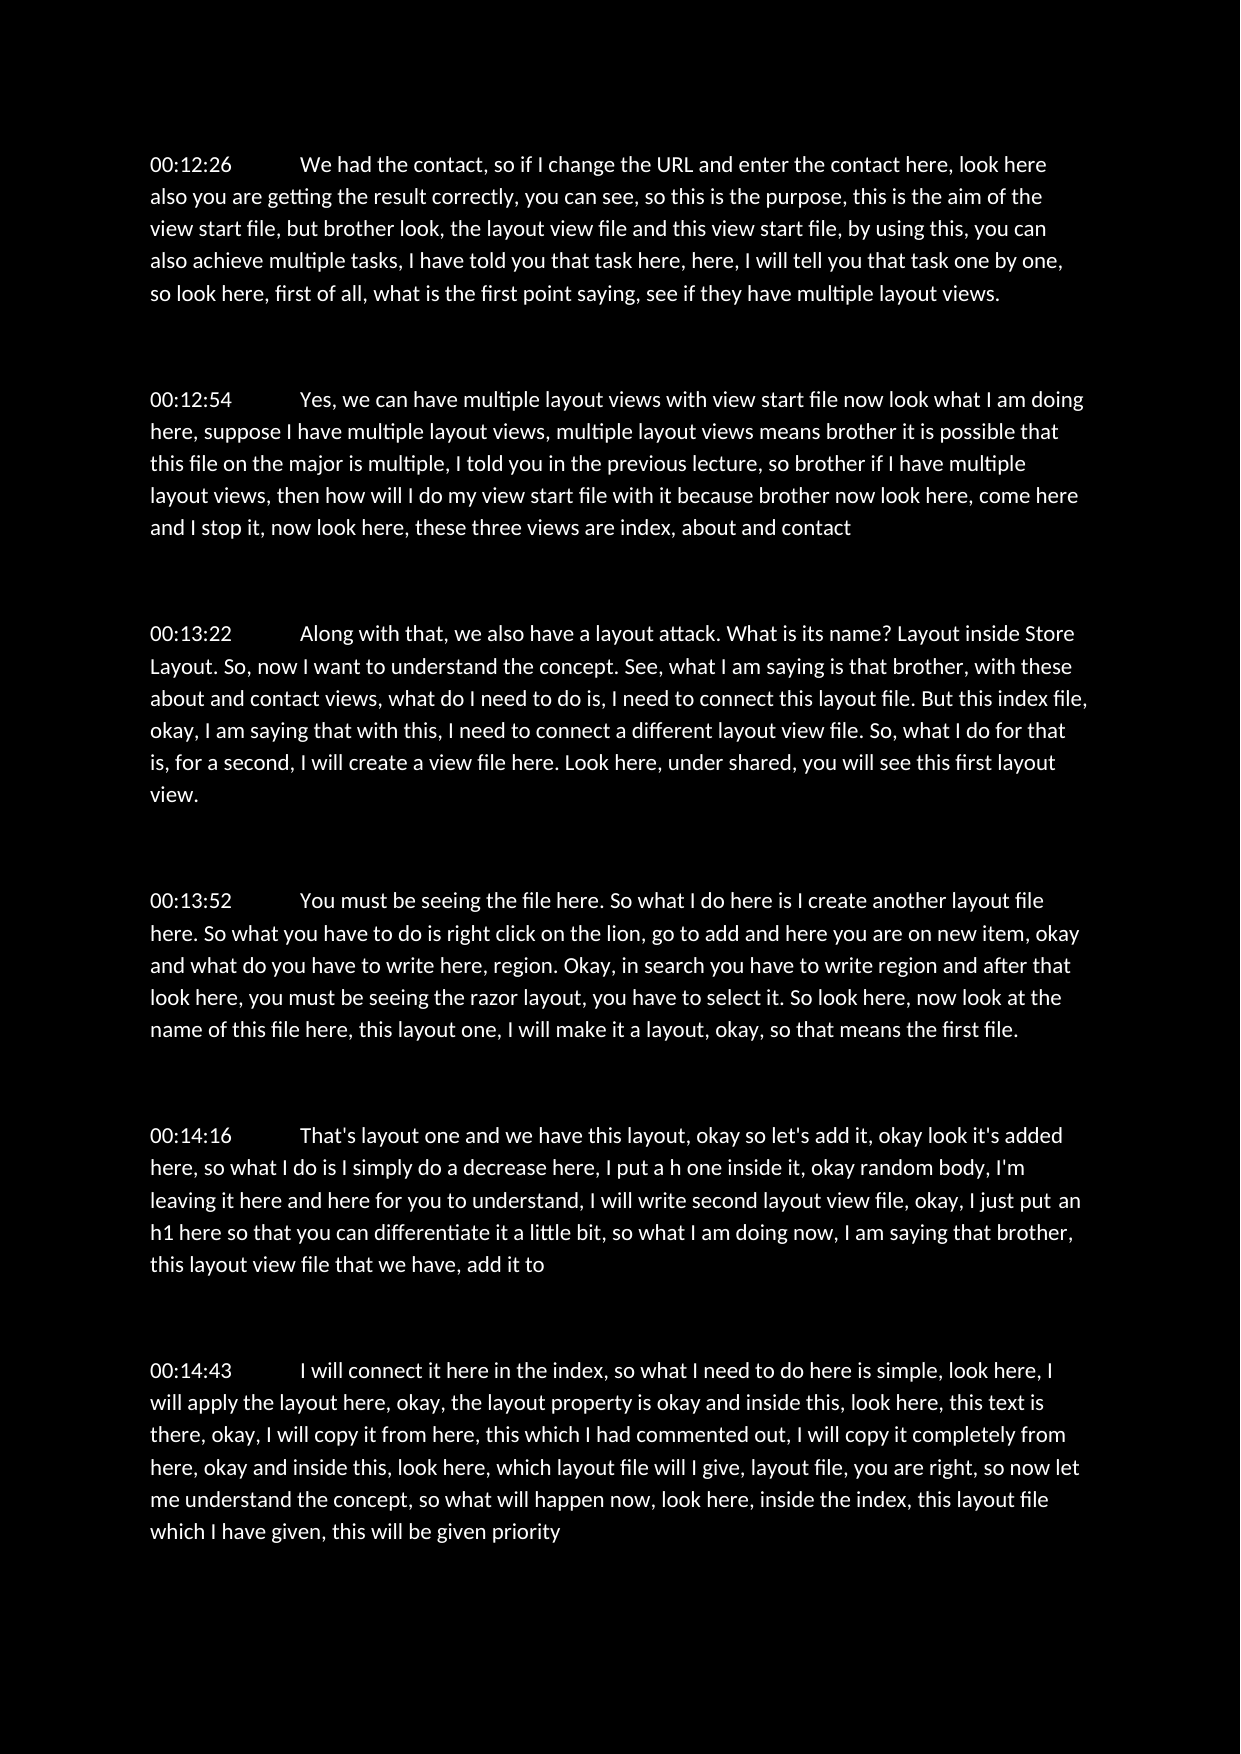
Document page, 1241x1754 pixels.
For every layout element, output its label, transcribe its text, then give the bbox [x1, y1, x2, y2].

text 00:13:52 You must be seeing the file here. So what I do here is I create another layout file here. So what you have to do is right click on the lion, go to add and here you are on new item, okay and what do you have to write here, region. Okay, in search you have to write region and after that look here, you must be seeing the razor layout, you have to select it. So look here, now look at the name of this file here, this layout one, I will make it a layout, okay, so that means the first file. [150, 887, 1090, 1043]
text 00:14:16 That's layout one and we have this layout, okay so let's add it, okay look it's added here, so what I do is I simply do a decrease here, I put a h one inside it, okay random body, I'm leaving it here and here for you to understand, I will write second layout view file, okay, I just put an h1 here so that you can differentiate it a little bit, so what I am doing now, I am saying that brother, this layout view file that we have, add it to [150, 1121, 1090, 1278]
text 00:14:43 I will connect it here in the index, so what I need to do here is simple, look here, I will apply the layout here, okay, the layout property is okay and inside this, look here, this text is there, okay, I will copy it from here, this which I had commented out, I will copy it completely from here, okay and inside this, look here, which layout file will I give, layout file, you are right, so now let me understand the concept, so what will happen now, look here, inside the index, this layout file which I have given, this will be given priority [150, 1356, 1090, 1545]
text 00:12:26 We had the contact, so if I change the URL and enter the contact here, look here also you are getting the result correctly, you can see, so this is the purpose, this is the aim of the view start file, but brother look, the layout view file and this view start file, by using this, you can also achieve multiple tasks, I have told you that task here, here, I will tell you that task one by one, so look here, first of all, what is the first point saying, see if they have multiple layout views. [150, 150, 1090, 307]
text 00:12:54 Yes, we can have multiple layout views with view start file now look what I am doing here, suppose I have multiple layout views, multiple layout views means brother it is possible that this file on the major is multiple, I told you in the previous lecture, so brother if I have multiple layout views, then how will I do my view start file with it because brother now look here, come here and I stop it, now look here, these three views are index, about and contact [150, 385, 1090, 542]
text 00:13:22 Along with that, we also have a layout attack. What is its name? Layout inside Store Layout. So, now I want to understand the concept. See, what I am saying is that brother, with these about and contact views, what do I need to do is, I need to connect this layout file. But this index file, okay, I am saying that with this, I need to connect a different layout view file. So, what I do for that is, for a second, I will create a view file here. Look here, under shared, you will see this first layout view. [150, 619, 1090, 808]
